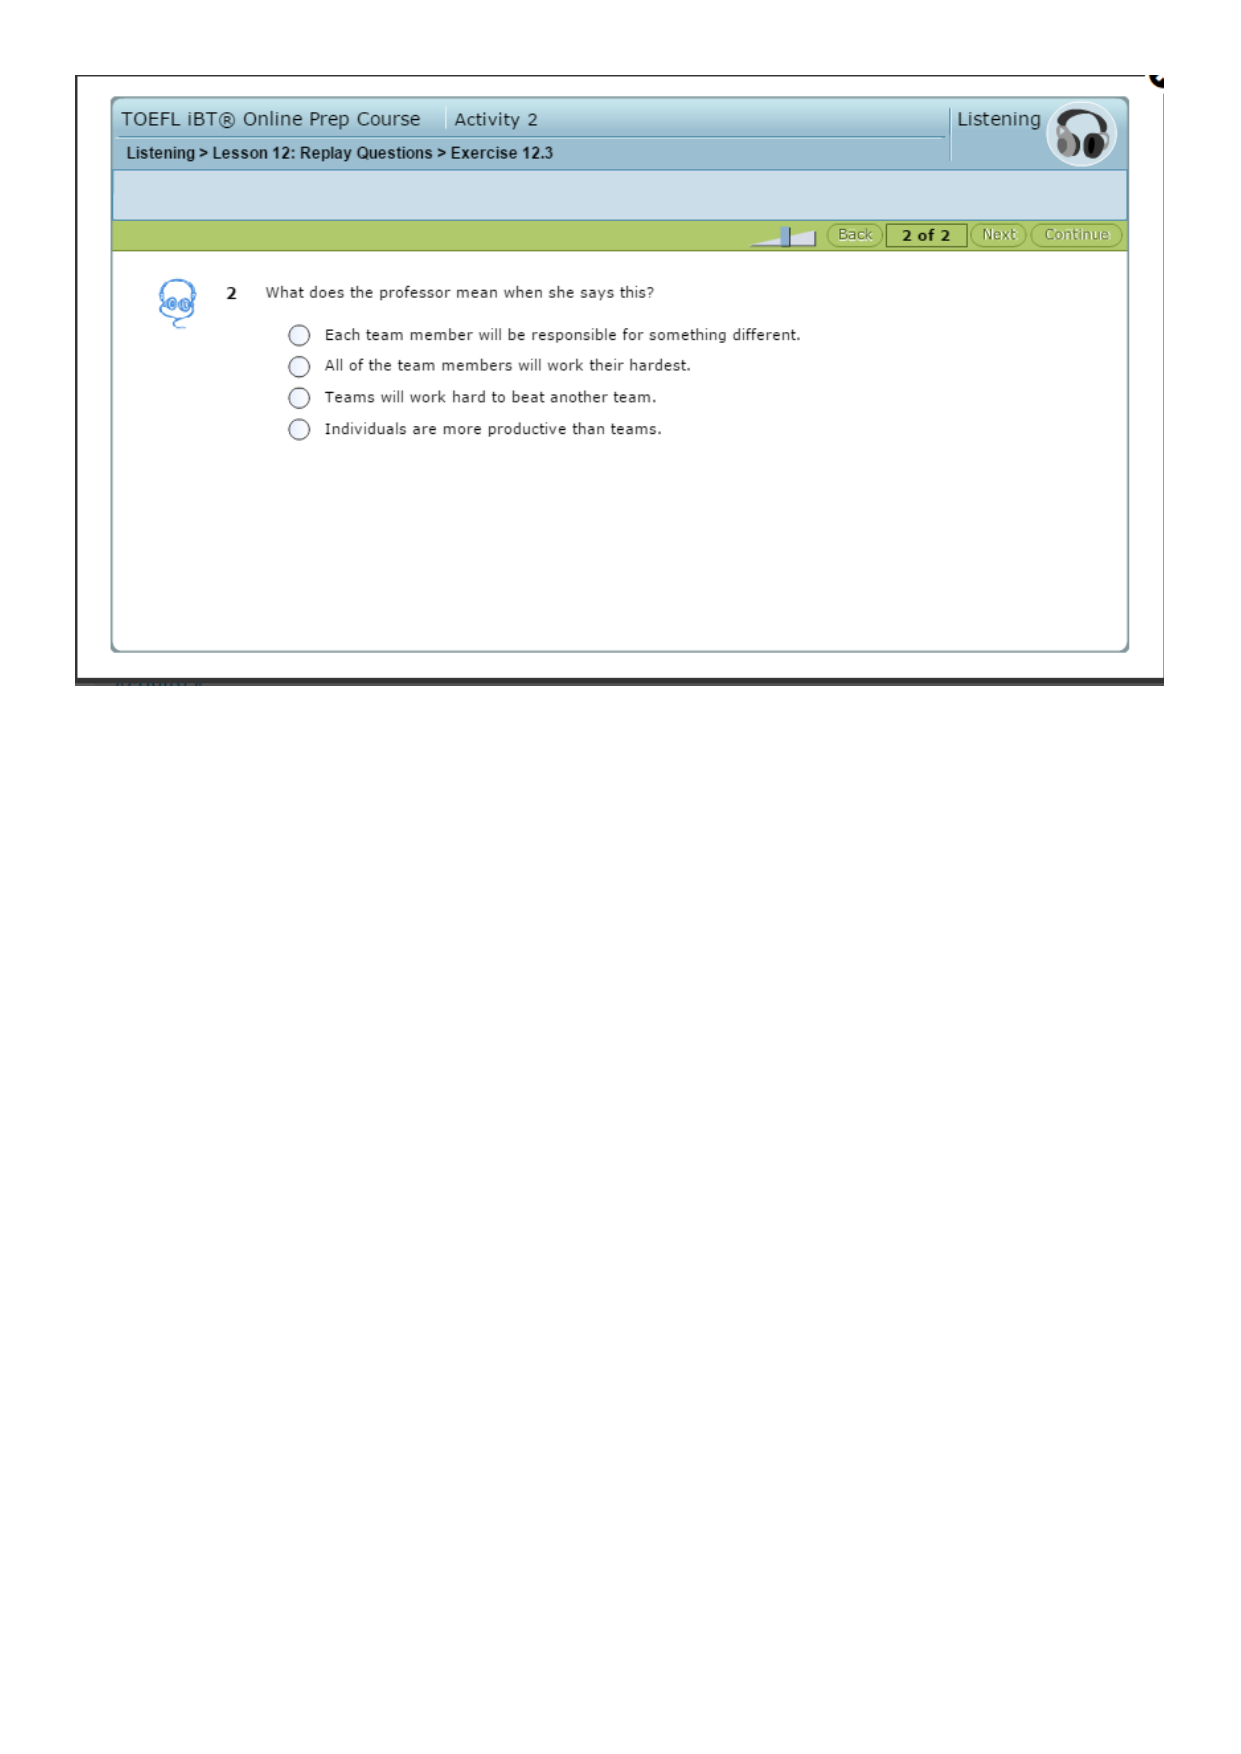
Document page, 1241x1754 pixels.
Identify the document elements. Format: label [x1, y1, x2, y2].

picture [75, 75, 1164, 686]
